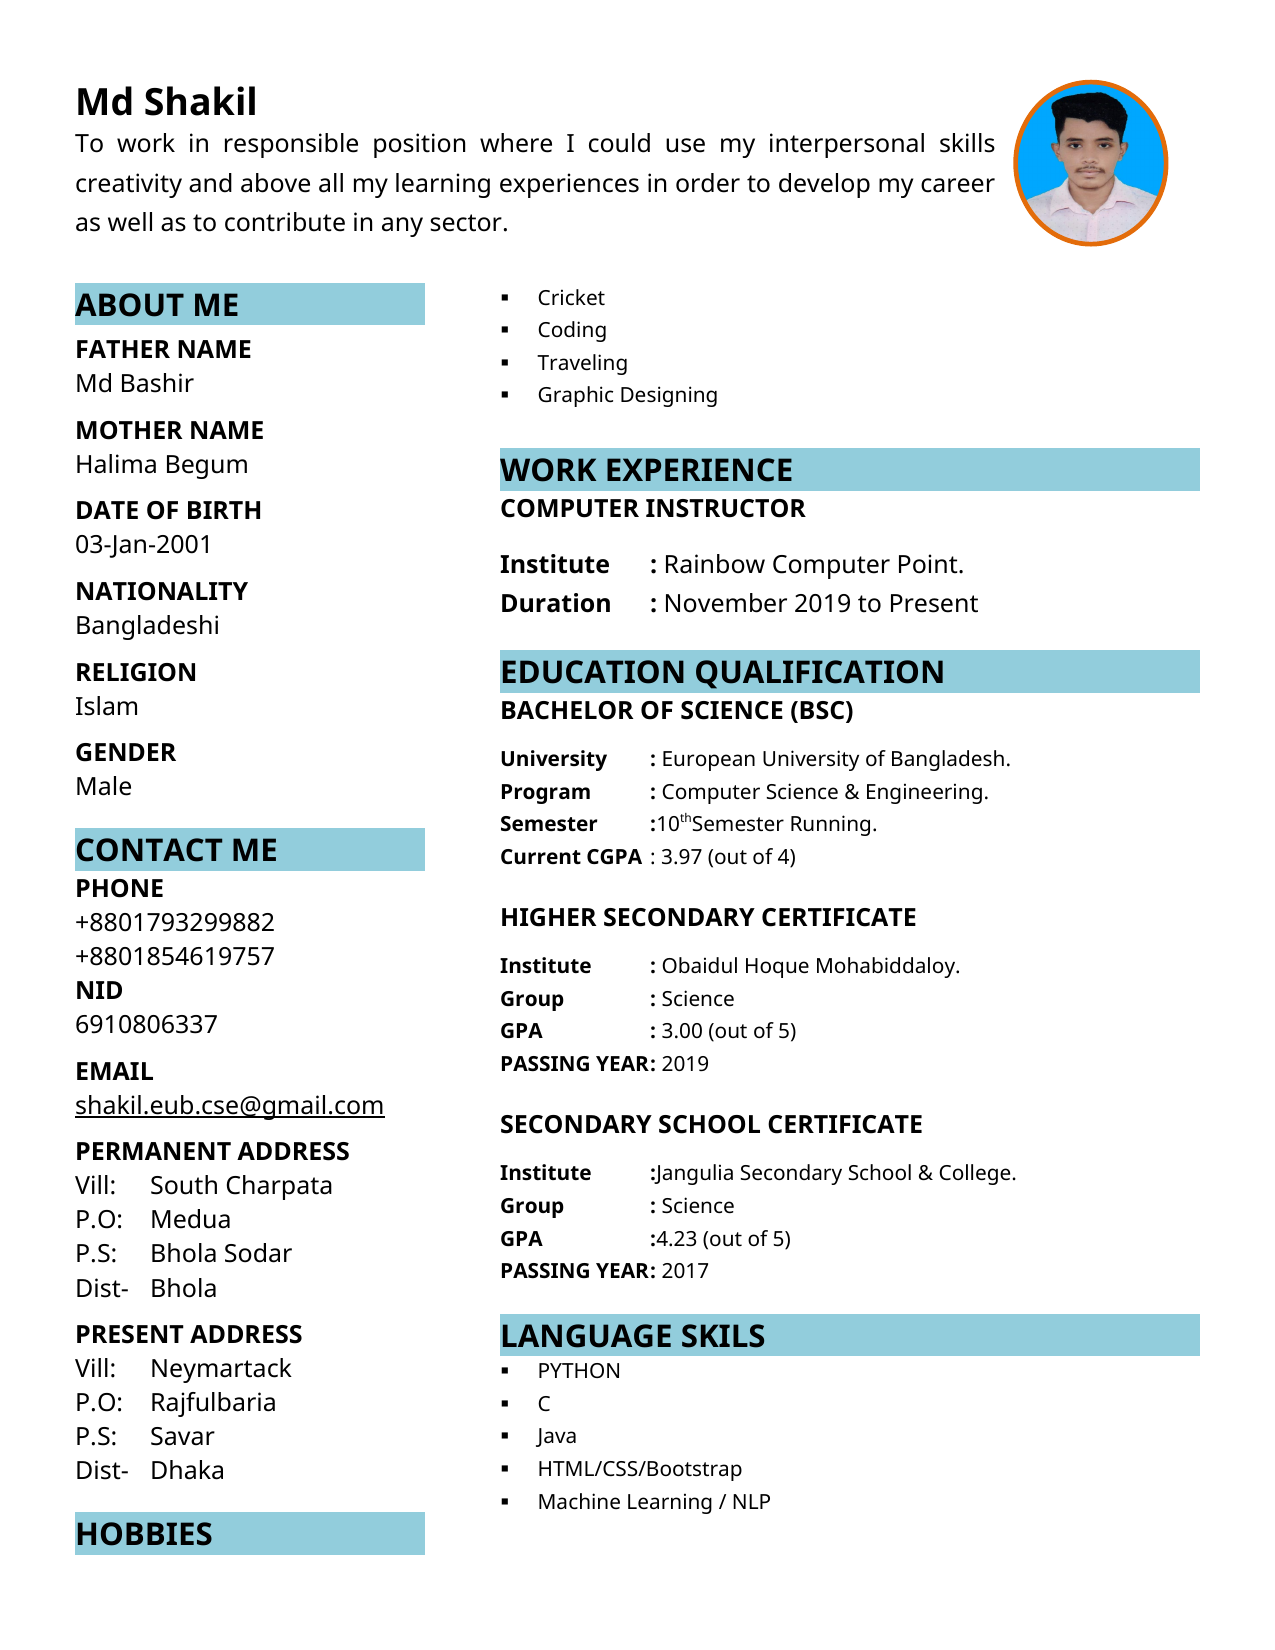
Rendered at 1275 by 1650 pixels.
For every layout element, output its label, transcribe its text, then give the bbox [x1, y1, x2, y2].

text CONTACT ME [75, 828, 425, 871]
text BACHELOR OF SCIENCE (BSC) [500, 693, 1200, 727]
text Vill: Neymartack [75, 1351, 425, 1385]
text Group : Science [500, 984, 1200, 1012]
text Institute :Jangulia Secondary School & College. [500, 1158, 1200, 1187]
text COMPUTER INSTRUCTOR [500, 491, 1200, 525]
text Islam [75, 688, 425, 722]
list Coding [500, 315, 1200, 344]
text DATE OF BIRTH [75, 493, 425, 527]
text P.O: Medua [75, 1202, 425, 1236]
text Md Shakil [75, 75, 1200, 126]
text EDUCATION QUALIFICATION [500, 650, 1200, 693]
text PERMANENT ADDRESS [75, 1134, 425, 1168]
text Bangladeshi [75, 608, 425, 642]
text HOBBIES [75, 1512, 425, 1555]
list HTML/CSS/Bootstrap [500, 1454, 1200, 1483]
text Institute : Rainbow Computer Point. [500, 547, 1200, 581]
text P.S: Savar [75, 1419, 425, 1453]
text 03-Jan-2001 [75, 527, 425, 561]
text SECONDARY SCHOOL CERTIFICATE [500, 1107, 1200, 1141]
text Current CGPA : 3.97 (out of 4) [500, 842, 1200, 871]
text Duration : November 2019 to Present [500, 586, 1200, 620]
text PASSING YEAR : 2019 [500, 1049, 1200, 1078]
text RELIGION [75, 654, 425, 688]
text P.S: Bhola Sodar [75, 1236, 425, 1270]
text +8801793299882 [75, 904, 425, 939]
text GENDER [75, 735, 425, 769]
text Md Bashir [75, 366, 425, 400]
text MOTHER NAME [75, 412, 425, 446]
text LANGUAGE SKILS [500, 1314, 1200, 1356]
list Machine Learning / NLP [500, 1487, 1200, 1515]
list PYTHON [500, 1356, 1200, 1385]
text Dist- Bhola [75, 1270, 425, 1304]
text To work in responsible position where I could use my interpersonal skills creativity and above all my learning experiences in order to develop my career as well as to contribute in any sector. [75, 126, 1200, 238]
text +8801854619757 [75, 939, 425, 973]
list Cricket [500, 283, 1200, 311]
text WORK EXPERIENCE [500, 448, 1200, 491]
text 6910806337 [75, 1007, 425, 1041]
text EMAIL [75, 1053, 425, 1087]
text Institute : Obaidul Hoque Mohabiddaloy. [500, 951, 1200, 980]
text Dist- Dhaka [75, 1453, 425, 1487]
text Halima Begum [75, 446, 425, 480]
text NID [75, 973, 425, 1007]
text Program : Computer Science & Engineering. [500, 777, 1200, 805]
text NATIONALITY [75, 573, 425, 608]
text Group : Science [500, 1191, 1200, 1219]
text ABOUT ME [75, 283, 425, 325]
text Vill: South Charpata [75, 1168, 425, 1202]
text GPA :4.23 (out of 5) [500, 1224, 1200, 1252]
text P.O: Rajfulbaria [75, 1385, 425, 1419]
text PRESENT ADDRESS [75, 1317, 425, 1351]
list C [500, 1389, 1200, 1417]
text PASSING YEAR : 2017 [500, 1256, 1200, 1285]
text FATHER NAME [75, 332, 425, 366]
text shakil.eub.cse@gmail.com [75, 1087, 425, 1121]
text Semester :10thSemester Running. [500, 809, 1200, 838]
list Java [500, 1422, 1200, 1450]
text HIGHER SECONDARY CERTIFICATE [500, 900, 1200, 934]
list Traveling [500, 348, 1200, 376]
text PHONE [75, 871, 425, 904]
text University : European University of Bangladesh. [500, 744, 1200, 773]
text GPA : 3.00 (out of 5) [500, 1017, 1200, 1045]
list Graphic Designing [500, 381, 1200, 409]
text Male [75, 769, 425, 803]
